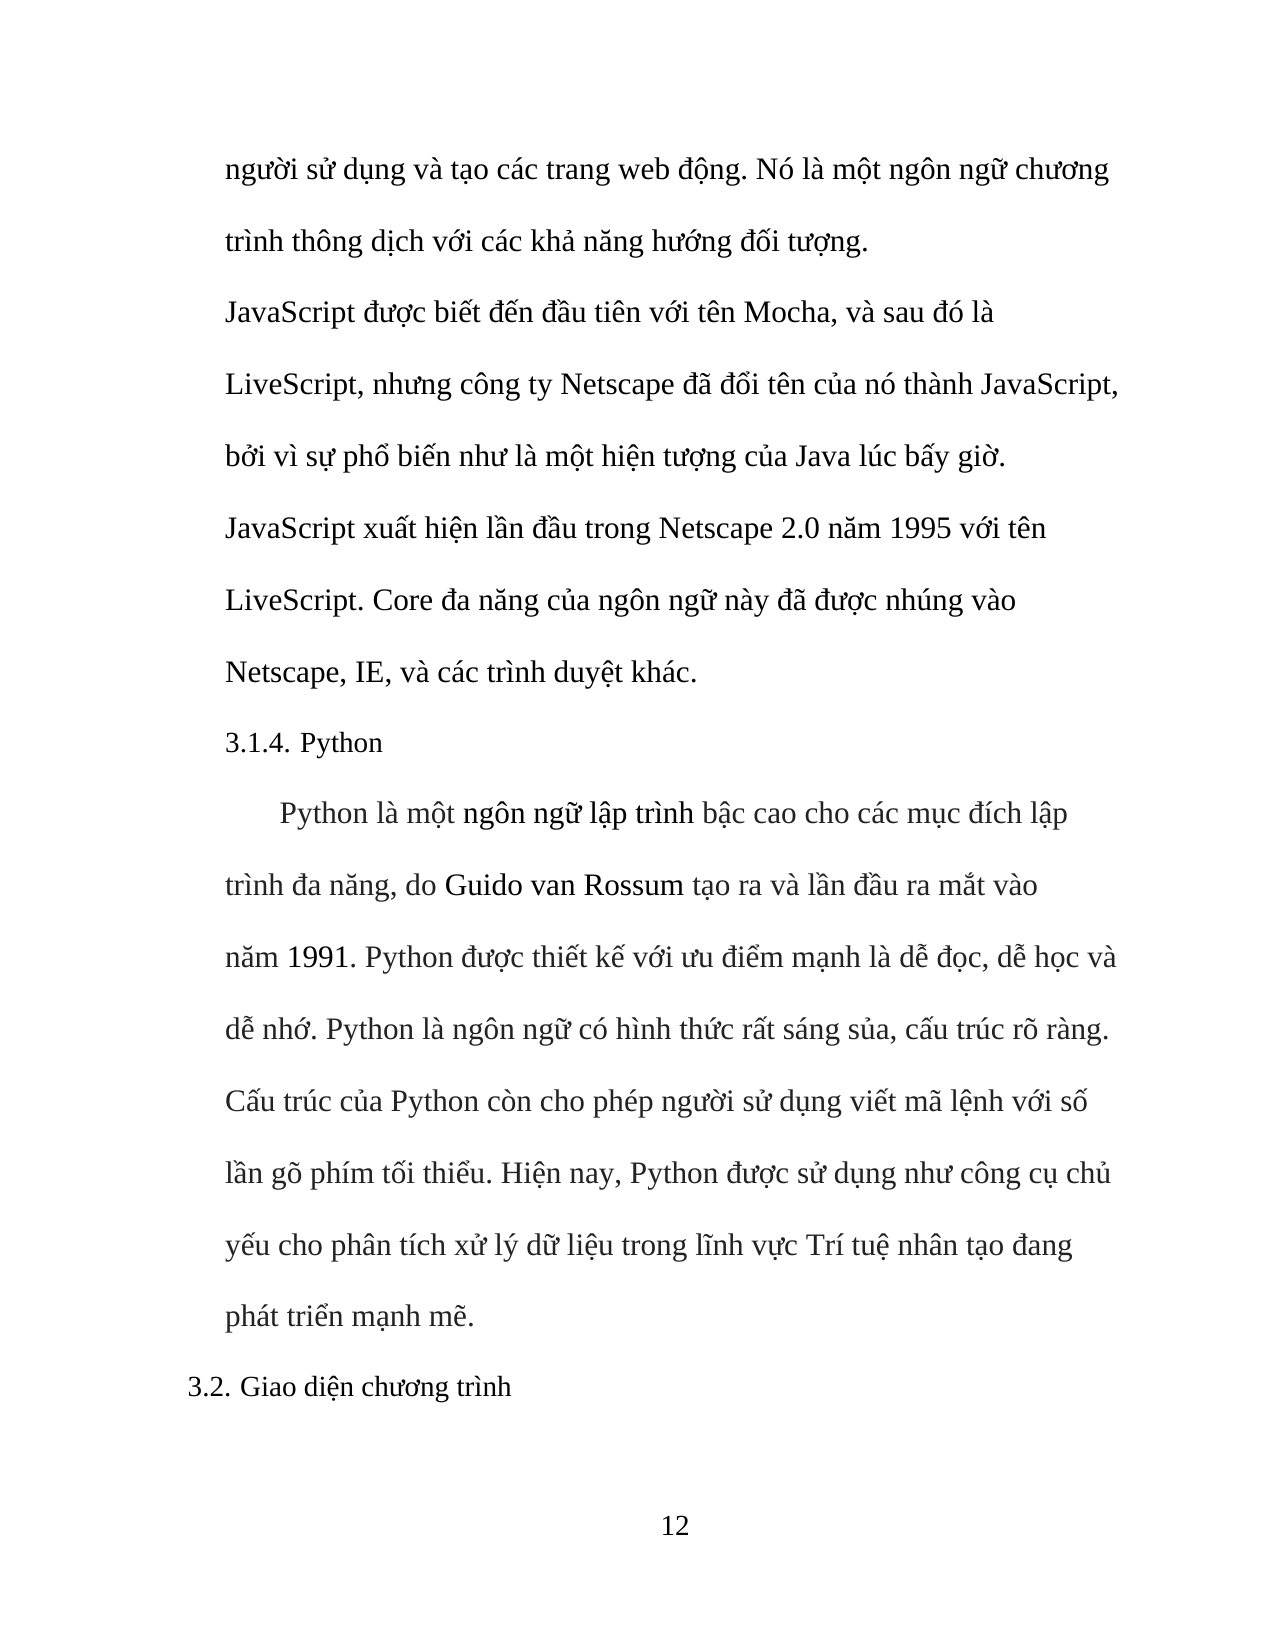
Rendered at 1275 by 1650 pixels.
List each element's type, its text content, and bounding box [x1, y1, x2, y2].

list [225, 150, 1125, 689]
list Giao diện chương trình [187, 1369, 1125, 1403]
list Python Python là một ngôn ngữ lập trình bậc cao cho các mục đích lập trình đa năng, do Guido van Rossum tạo ra và lần đầu ra mắt vào năm 1991. Python được thiết kế với ưu điểm mạnh là dễ đọc, dễ học và dễ nhớ. Python là ngôn ngữ có hình thức rất sáng sủa, cấu trúc rõ ràng. Cấu trúc của Python còn cho phép người sử dụng viết mã lệnh với số lần gõ phím tối thiểu. Hiện nay, Python được sử dụng như công cụ chủ yếu cho phân tích xử lý dữ liệu trong lĩnh vực Trí tuệ nhân tạo đang phát triển mạnh mẽ. [225, 725, 1125, 1333]
